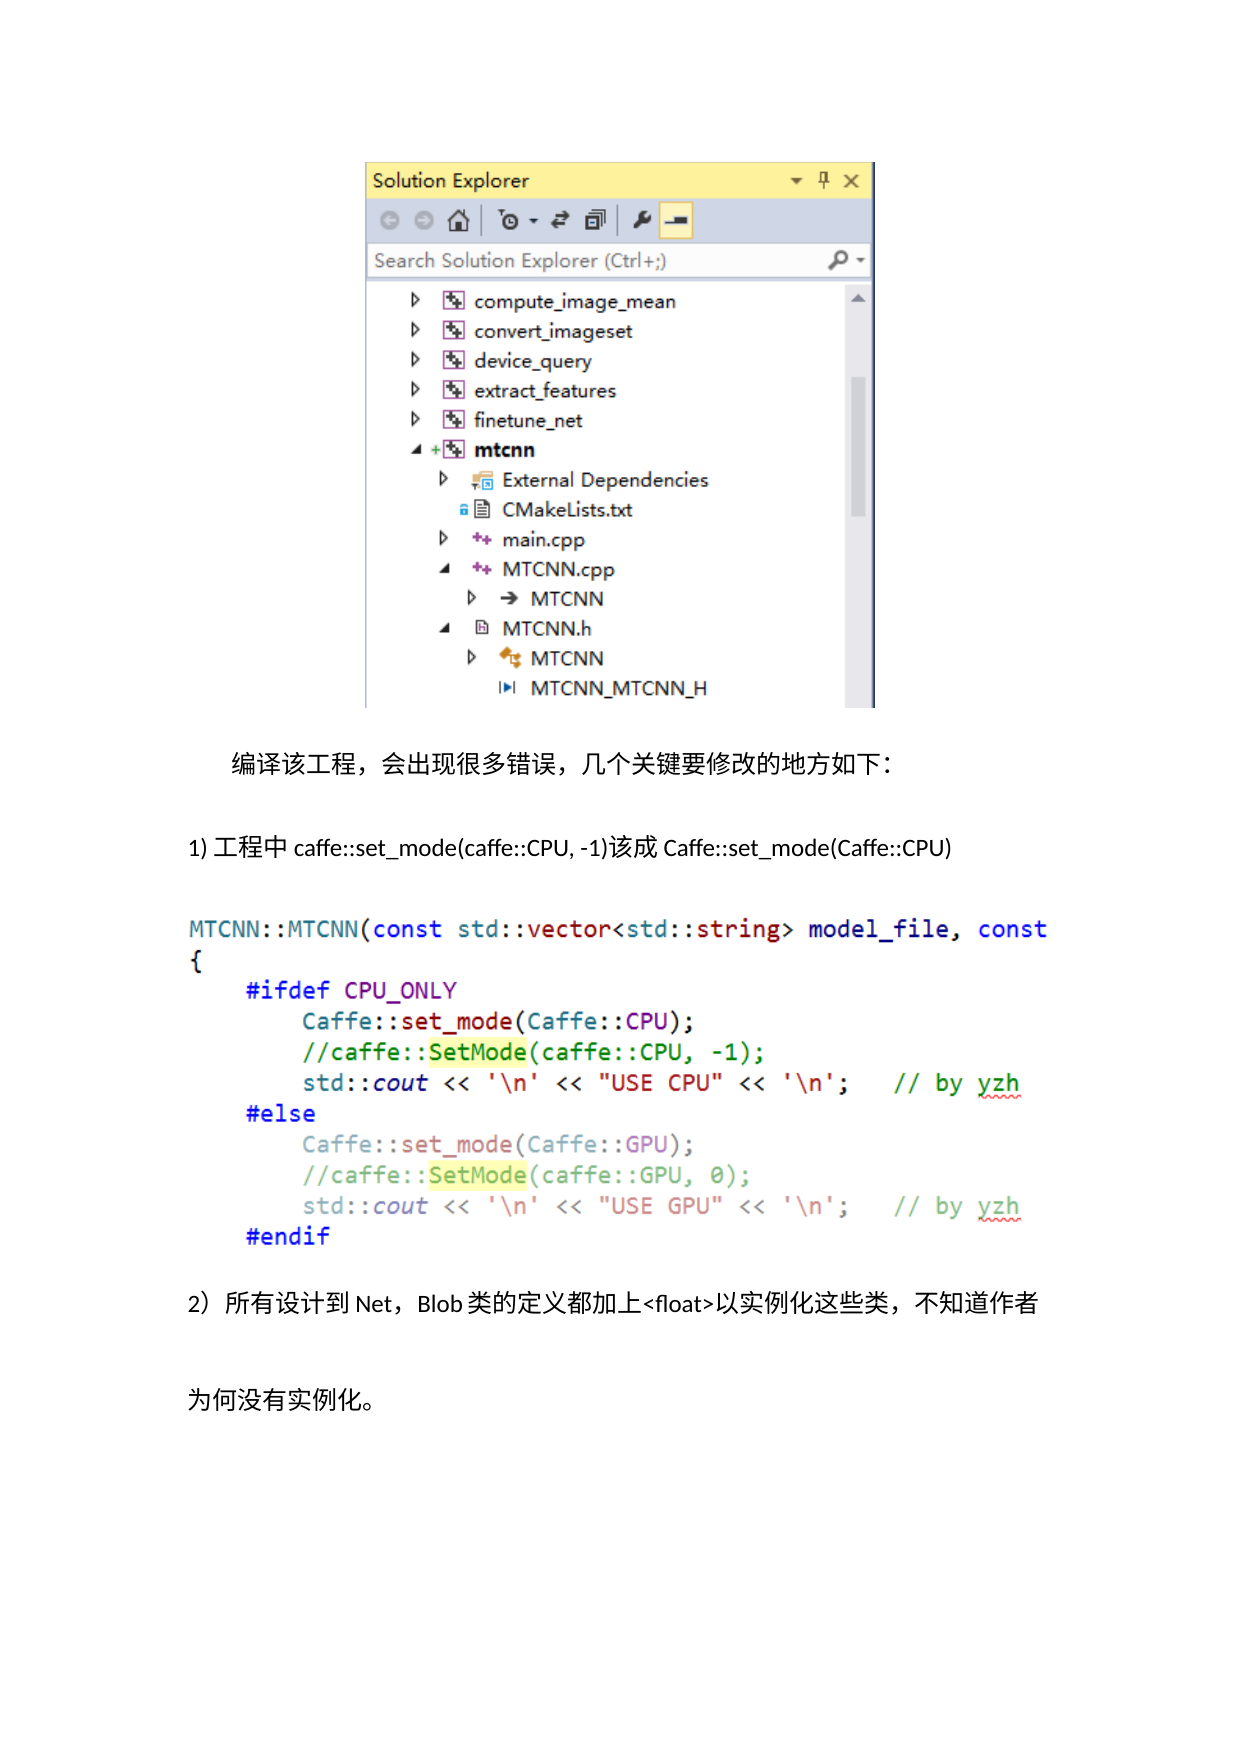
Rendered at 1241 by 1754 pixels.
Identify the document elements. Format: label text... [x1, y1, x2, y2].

picture [187, 896, 1053, 1250]
text 1) 工程中caffe::set_mode(caffe::CPU, -1)该成Caffe::set_mode(Caffe::CPU) [187, 813, 1053, 878]
text 编译该工程，会出现很多错误，几个关键要修改的地方如下： [187, 730, 1053, 795]
text 2）所有设计到Net，Blob类的定义都加上<float>以实例化这些类，不知道作者为何没有实例化。 [187, 1269, 1053, 1431]
picture [365, 162, 875, 708]
